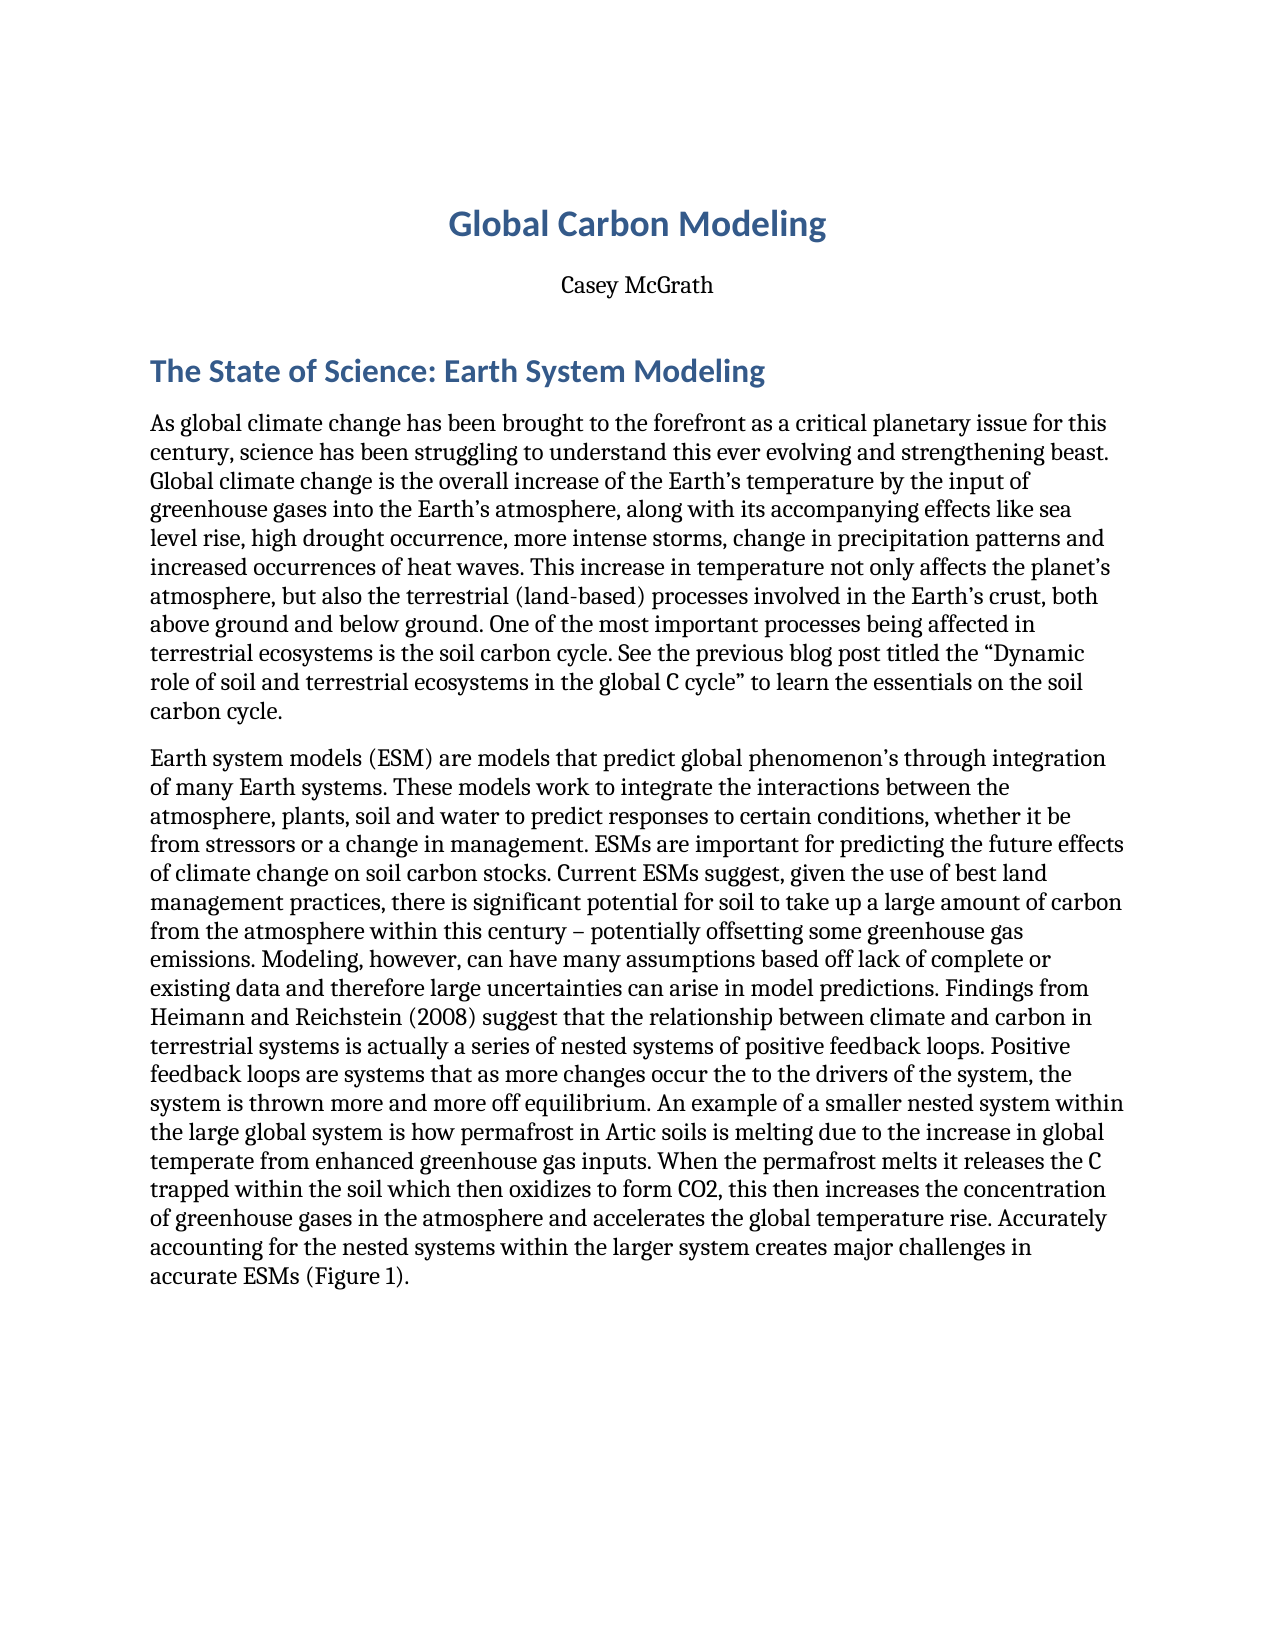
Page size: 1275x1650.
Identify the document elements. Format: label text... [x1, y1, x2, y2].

title Global Carbon Modeling [150, 200, 1125, 246]
text Earth system models (ESM) are models that predict global phenomenon’s through integration of many Earth systems. These models work to integrate the interactions between the atmosphere, plants, soil and water to predict responses to certain conditions, whether it be from stressors or a change in management. ESMs are important for predicting the future effects of climate change on soil carbon stocks. Current ESMs suggest, given the use of best land management practices, there is significant potential for soil to take up a large amount of carbon from the atmosphere within this century – potentially offsetting some greenhouse gas emissions. Modeling, however, can have many assumptions based off lack of complete or existing data and therefore large uncertainties can arise in model predictions. Findings from Heimann and Reichstein (2008) suggest that the relationship between climate and carbon in terrestrial systems is actually a series of nested systems of positive feedback loops. Positive feedback loops are systems that as more changes occur the to the drivers of the system, the system is thrown more and more off equilibrium. An example of a smaller nested system within the large global system is how permafrost in Artic soils is melting due to the increase in global temperate from enhanced greenhouse gas inputs. When the permafrost melts it releases the C trapped within the soil which then oxidizes to form CO2, this then increases the concentration of greenhouse gases in the atmosphere and accelerates the global temperature rise. Accurately accounting for the nested systems within the larger system creates major challenges in accurate ESMs (Figure 1). [150, 744, 1125, 1290]
text As global climate change has been brought to the forefront as a critical planetary issue for this century, science has been struggling to understand this ever evolving and strengthening beast. Global climate change is the overall increase of the Earth’s temperature by the input of greenhouse gases into the Earth’s atmosphere, along with its accompanying effects like sea level rise, high drought occurrence, more intense storms, change in precipitation patterns and increased occurrences of heat waves. This increase in temperature not only affects the planet’s atmosphere, but also the terrestrial (land-based) processes involved in the Earth’s crust, both above ground and below ground. One of the most important processes being affected in terrestrial ecosystems is the soil carbon cycle. See the previous blog post titled the “Dynamic role of soil and terrestrial ecosystems in the global C cycle” to learn the essentials on the soil carbon cycle. [150, 409, 1125, 725]
subtitle The State of Science: Earth System Modeling [150, 349, 1125, 390]
text Casey McGrath [150, 271, 1125, 299]
